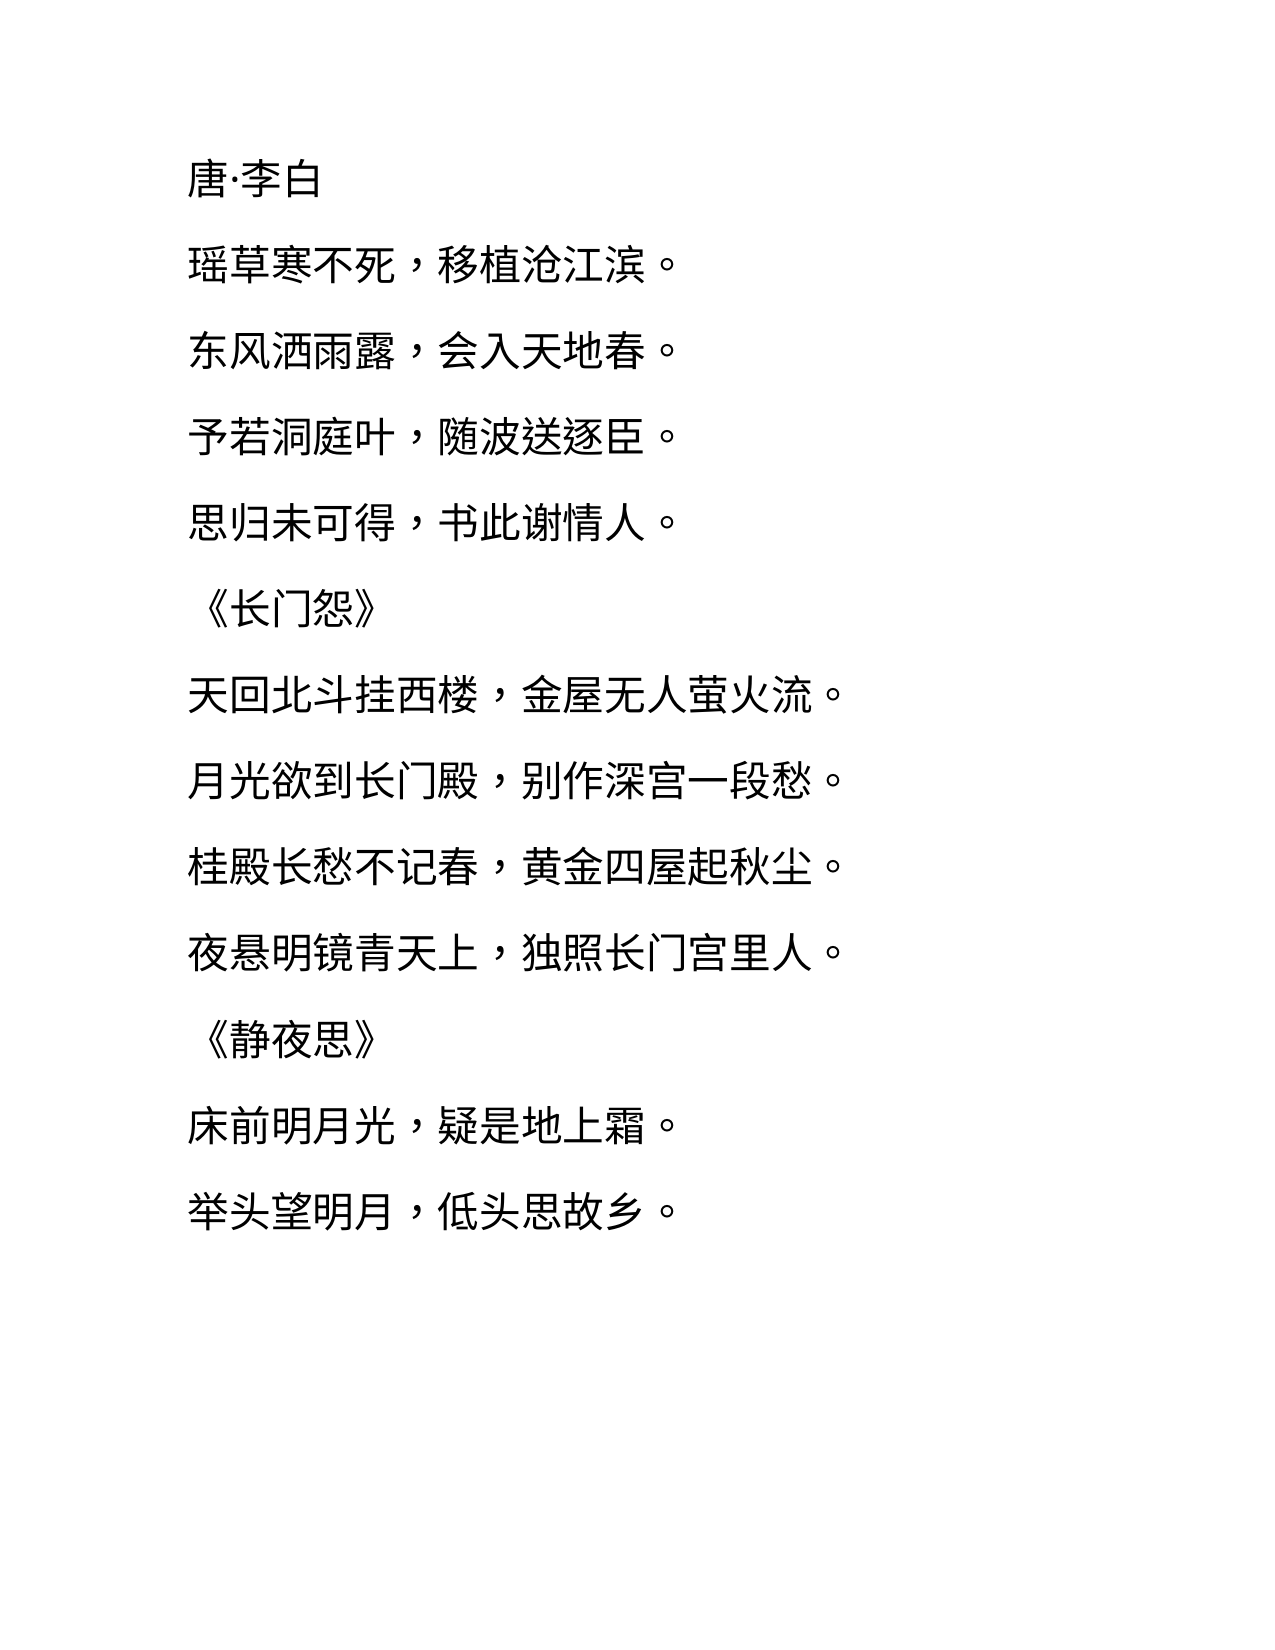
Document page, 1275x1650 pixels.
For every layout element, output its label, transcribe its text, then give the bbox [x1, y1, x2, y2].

text 床前明月光，疑是地上霜。 [187, 1096, 1087, 1153]
text 举头望明月，低头思故乡。 [187, 1182, 1087, 1239]
text 月光欲到长门殿，别作深宫一段愁。 [187, 752, 1087, 809]
text 唐·李白 [187, 150, 1087, 207]
text 夜悬明镜青天上，独照长门宫里人。 [187, 924, 1087, 981]
text 《长门怨》 [187, 580, 1087, 637]
text 《静夜思》 [187, 1010, 1087, 1067]
text 瑶草寒不死，移植沧江滨。 [187, 236, 1087, 293]
text 东风洒雨露，会入天地春。 [187, 322, 1087, 379]
text 予若洞庭叶，随波送逐臣。 [187, 408, 1087, 465]
text 思归未可得，书此谢情人。 [187, 494, 1087, 551]
text 天回北斗挂西楼，金屋无人萤火流。 [187, 666, 1087, 723]
text 桂殿长愁不记春，黄金四屋起秋尘。 [187, 838, 1087, 895]
